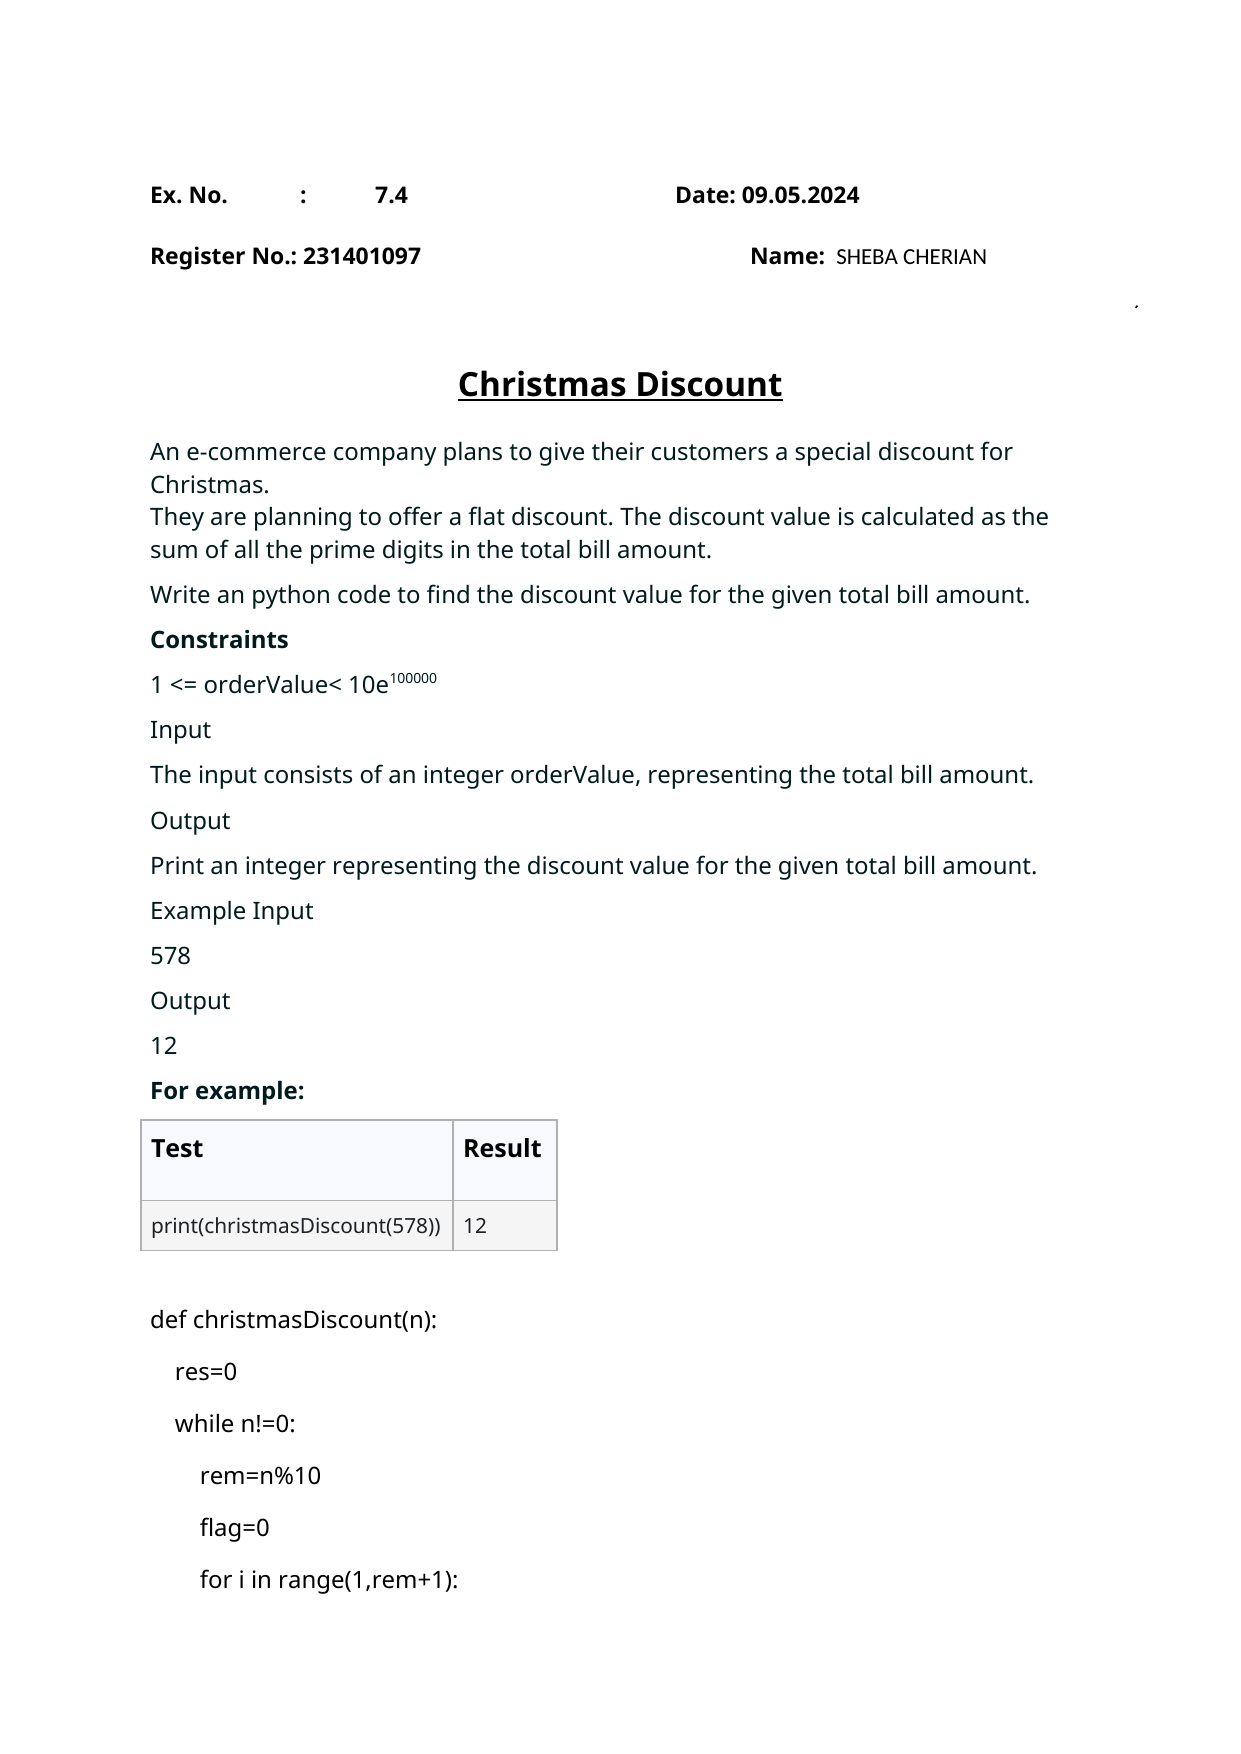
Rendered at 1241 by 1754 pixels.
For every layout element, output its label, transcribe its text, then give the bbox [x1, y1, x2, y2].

text def christmasDiscount(n): [150, 1303, 1090, 1336]
table_cell print(christmasDiscount(578)) [142, 1201, 452, 1250]
text Output [150, 984, 1090, 1016]
text while n!=0: [150, 1407, 1090, 1439]
text Write an python code to find the discount value for the given total bill amount. [150, 578, 1090, 611]
text for i in range(1,rem+1): [150, 1563, 1090, 1595]
text 578 [150, 939, 1090, 971]
table_cell 12 [454, 1201, 556, 1250]
text The input consists of an integer orderValue, representing the total bill amount. [150, 758, 1090, 791]
text Output [150, 803, 1090, 836]
text Register No.: 231401097 Name: SHEBA CHERIAN [150, 239, 1090, 271]
text Christmas Discount [150, 360, 1090, 406]
text Ex. No. : 7.4 Date: 09.05.2024 [150, 179, 1090, 210]
text 12 [150, 1029, 1090, 1062]
text An e-commerce company plans to give their customers a special discount for Christmas. [150, 435, 1090, 500]
text Input [150, 713, 1090, 746]
text They are planning to offer a flat discount. The discount value is calculated as the sum of all the prime digits in the total bill amount. [150, 500, 1090, 565]
text For example: [150, 1074, 1090, 1107]
text flag=0 [150, 1511, 1090, 1543]
text Example Input [150, 894, 1090, 926]
text 1 <= orderValue< 10e100000 [150, 668, 1090, 701]
text Constraints [150, 623, 1090, 656]
text res=0 [150, 1355, 1090, 1388]
text rem=n%10 [150, 1459, 1090, 1491]
table_header Test [142, 1121, 452, 1200]
table_header Result [454, 1121, 556, 1200]
text Print an integer representing the discount value for the given total bill amount. [150, 848, 1090, 881]
